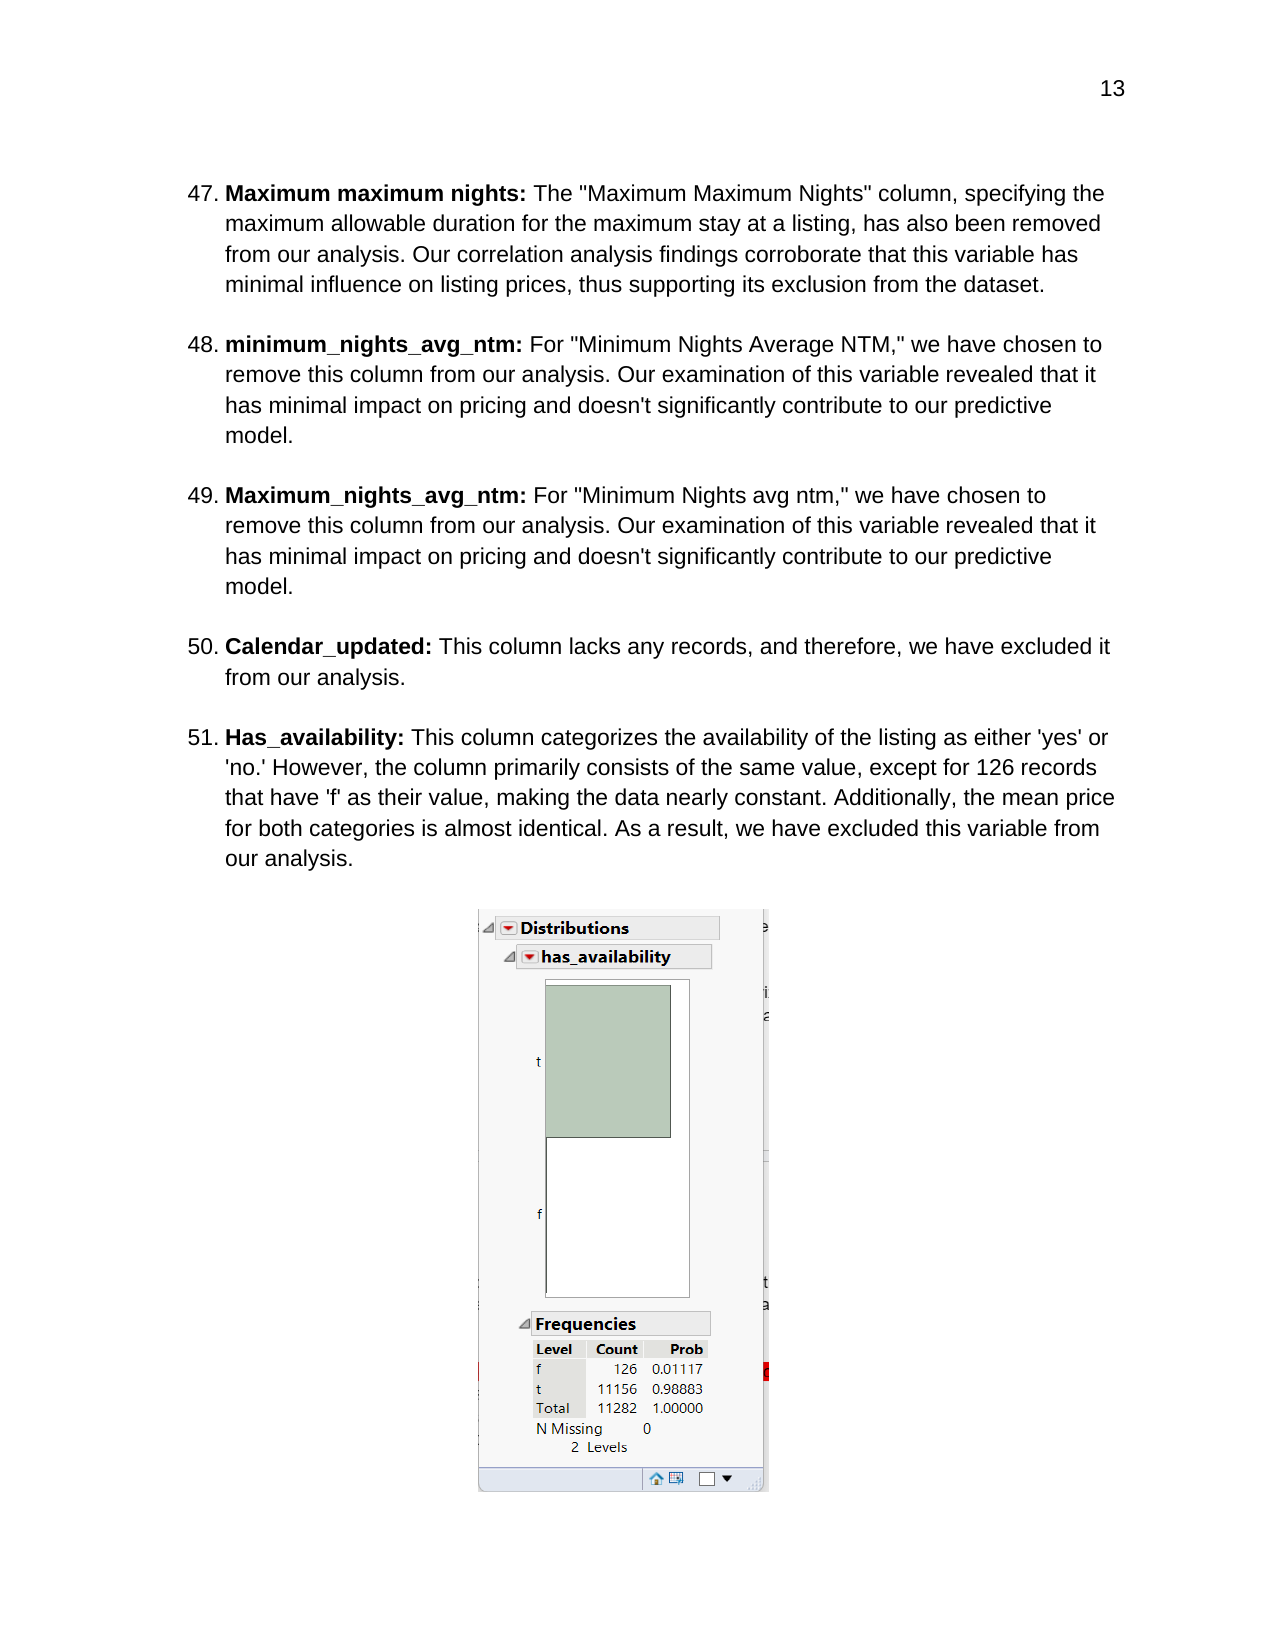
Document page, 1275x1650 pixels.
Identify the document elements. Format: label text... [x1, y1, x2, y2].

picture [478, 909, 769, 1492]
list Has_availability: This column categorizes the availability of the listing as either 'yes' or 'no.' However, the column primarily consists of the same value, except for 126 records that have 'f' as their value, making the data nearly constant. Additionally, the mean price for both categories is almost identical. As a result, we have excluded this variable from our analysis. [187, 724, 1125, 871]
list Calendar_updated: This column lacks any records, and therefore, we have excluded it from our analysis. [187, 633, 1125, 690]
list Maximum_nights_avg_ntm: For "Minimum Nights avg ntm," we have chosen to remove this column from our analysis. Our examination of this variable revealed that it has minimal impact on pricing and doesn't significantly contribute to our predictive model. [187, 482, 1125, 599]
list Maximum maximum nights: The "Maximum Maximum Nights" column, specifying the maximum allowable duration for the maximum stay at a listing, has also been removed from our analysis. Our correlation analysis findings corroborate that this variable has minimal influence on listing prices, thus supporting its exclusion from the dataset. [187, 180, 1125, 297]
list minimum_nights_avg_ntm: For "Minimum Nights Average NTM," we have chosen to remove this column from our analysis. Our examination of this variable revealed that it has minimal impact on pricing and doesn't significantly contribute to our predictive model. [187, 331, 1125, 448]
